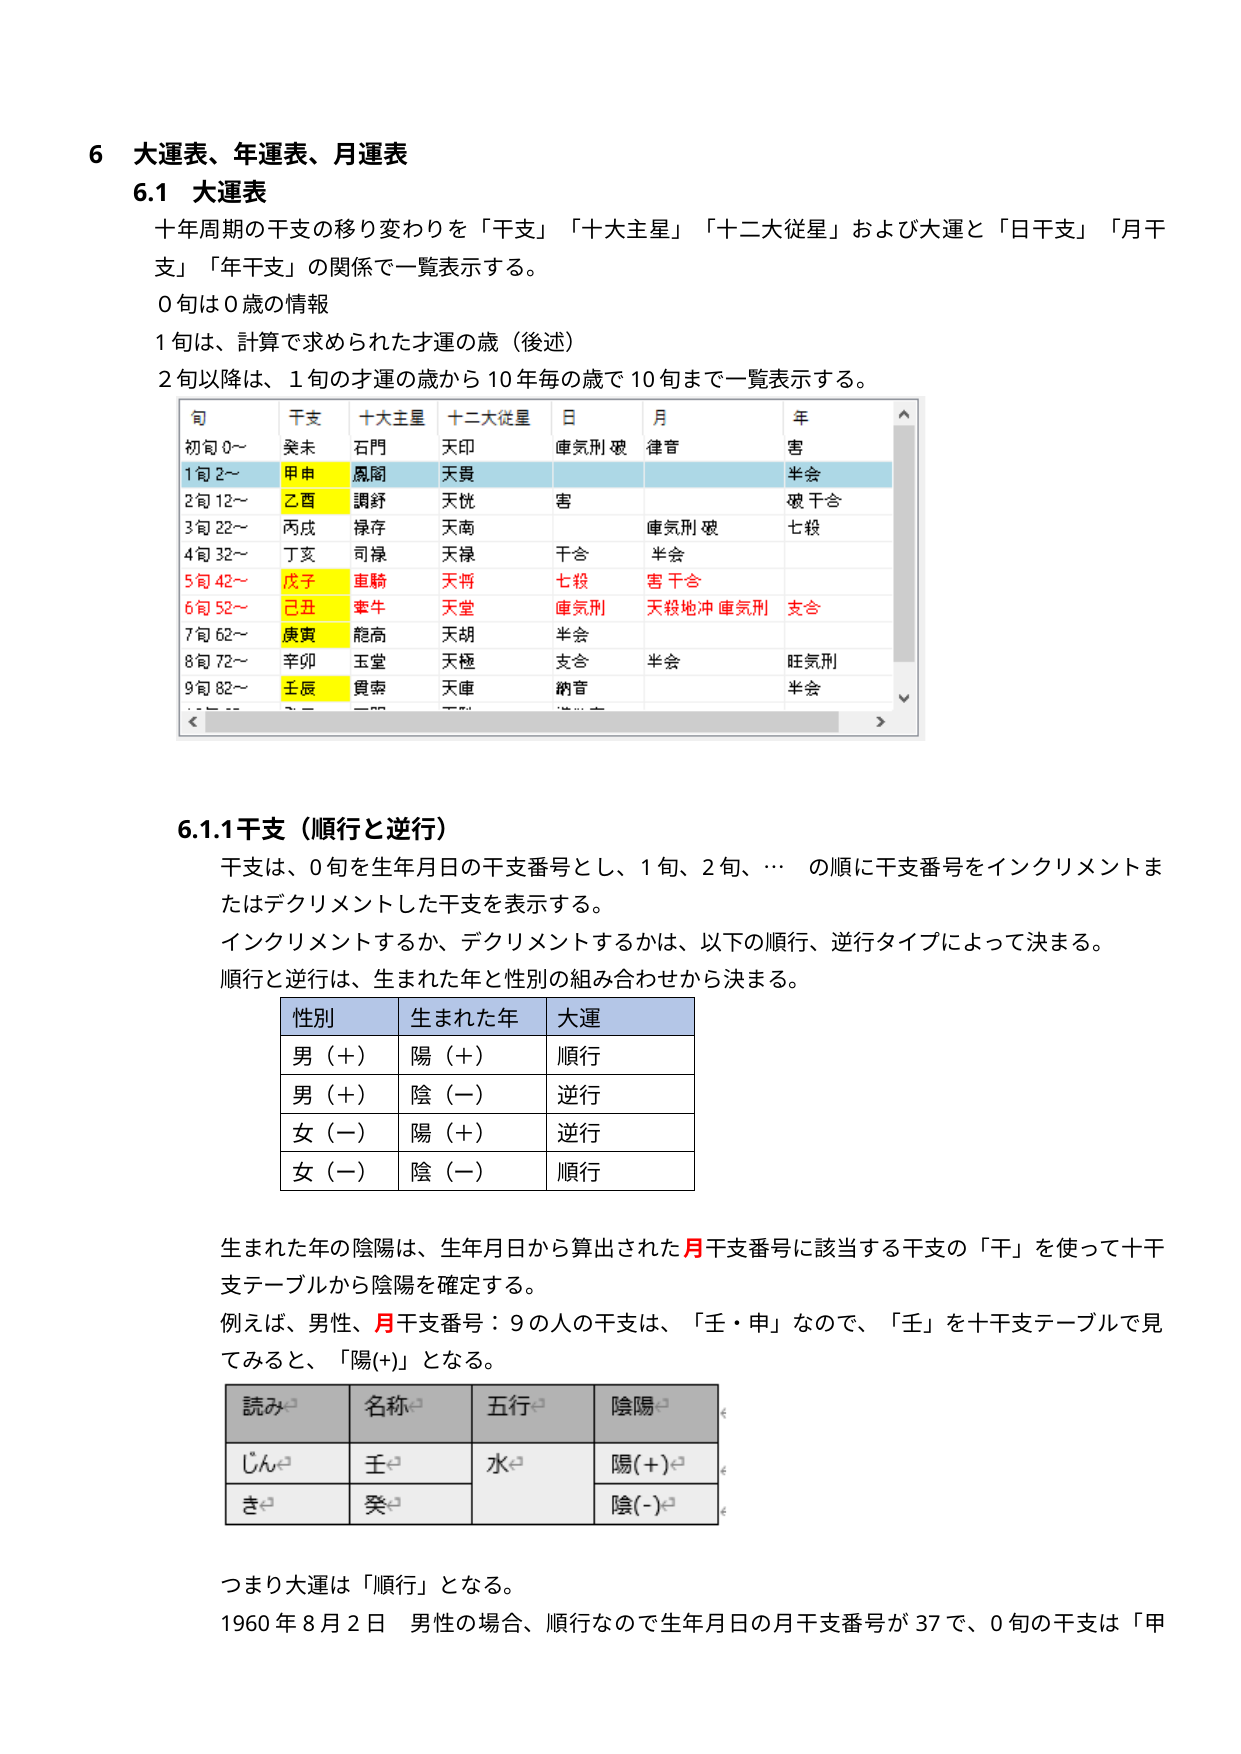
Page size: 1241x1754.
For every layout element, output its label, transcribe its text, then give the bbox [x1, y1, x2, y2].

table_cell 男（＋） [281, 1036, 398, 1074]
picture [219, 1378, 727, 1535]
text 例えば、男性、月干支番号：９の人の干支は、「壬・申」なので、「壬」を十干支テーブルで見てみると、「陽(+)」となる。 [220, 1303, 1167, 1378]
table_cell 陰（ー） [399, 1075, 546, 1112]
text インクリメントするか、デクリメントするかは、以下の順行、逆行タイプによって決まる。 [220, 922, 1167, 959]
text ０旬は０歳の情報 [154, 284, 1167, 322]
table_cell 女（ー） [281, 1114, 398, 1151]
table_cell 順行 [547, 1036, 694, 1074]
text 干支は、0旬を生年月日の干支番号とし、1旬、2旬、… の順に干支番号をインクリメントまたはデクリメントした干支を表示する。 [220, 847, 1167, 922]
text 1旬は、計算で求められた才運の歳（後述） [154, 322, 1167, 359]
table_cell 陰（ー） [399, 1152, 546, 1189]
text 生まれた年の陰陽は、生年月日から算出された月干支番号に該当する干支の「干」を使って十干支テーブルから陰陽を確定する。 [220, 1228, 1167, 1303]
table_header 性別 [281, 998, 398, 1035]
table_cell 陽（＋） [399, 1114, 546, 1151]
table_cell 女（ー） [281, 1152, 398, 1189]
picture [176, 396, 926, 741]
text 十年周期の干支の移り変わりを「干支」「十大主星」「十二大従星」および大運と「日干支」「月干支」「年干支」の関係で一覧表示する。 [154, 209, 1167, 284]
table_cell 逆行 [547, 1075, 694, 1112]
list 大運表 [133, 172, 1145, 209]
list 大運表、年運表、月運表 [89, 134, 1145, 172]
text つまり大運は「順行」となる。 [220, 1566, 1167, 1603]
table_cell 陽（＋） [399, 1036, 546, 1074]
list 干支（順行と逆行） [177, 809, 1145, 847]
text 1960年8月2日 男性の場合、順行なので生年月日の月干支番号が37で、0旬の干支は「甲申」となり以下、38「乙酉」、39「丙戌」、… となる。 [220, 1603, 1167, 1641]
table_cell 男（＋） [281, 1075, 398, 1112]
table_header 大運 [547, 998, 694, 1035]
text ２旬以降は、１旬の才運の歳から10年毎の歳で10旬まで一覧表示する。 [154, 359, 1167, 397]
table_cell 順行 [547, 1152, 694, 1189]
text 順行と逆行は、生まれた年と性別の組み合わせから決まる。 [220, 959, 1167, 997]
table_header 生まれた年 [399, 998, 546, 1035]
table_cell 逆行 [547, 1114, 694, 1151]
